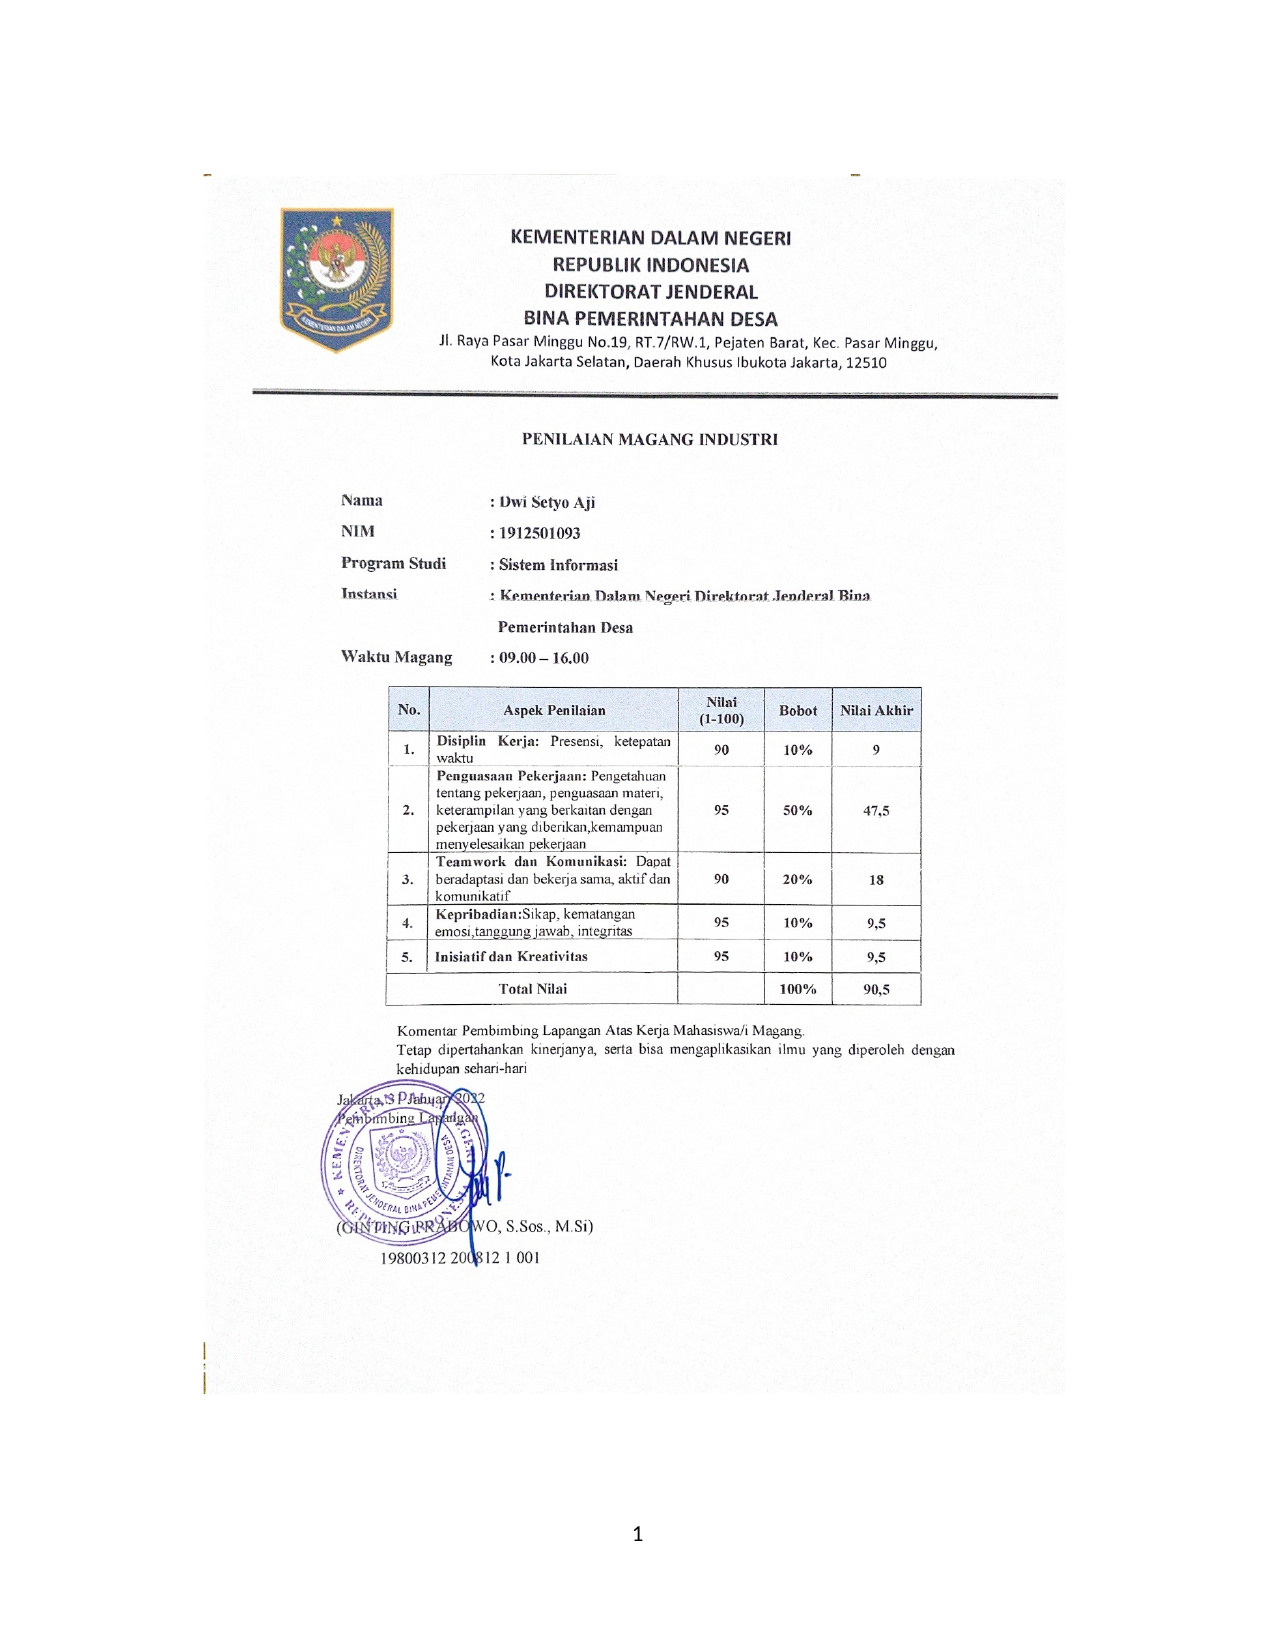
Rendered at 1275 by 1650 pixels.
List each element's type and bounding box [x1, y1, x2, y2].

picture [203, 174, 1066, 1394]
